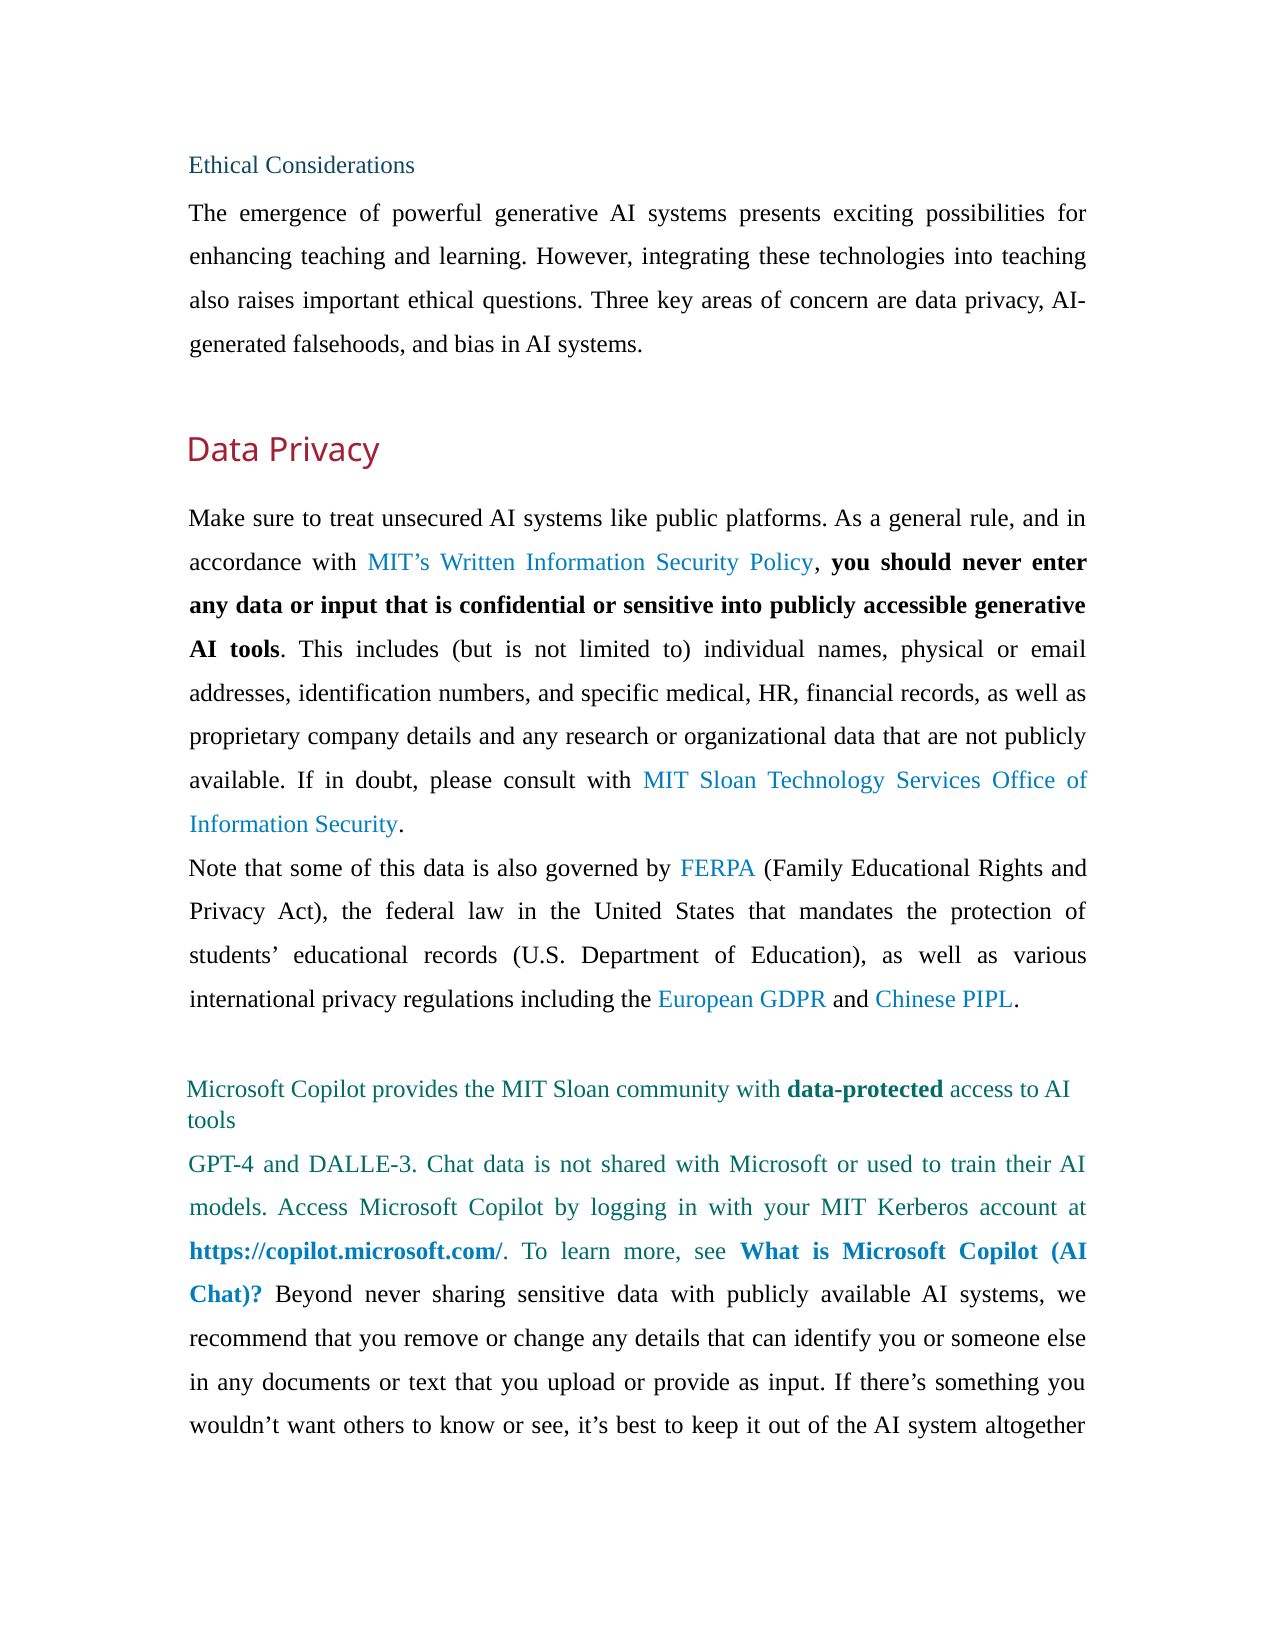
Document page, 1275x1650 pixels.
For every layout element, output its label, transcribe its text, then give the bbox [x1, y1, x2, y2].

subtitle Ethical Considerations [188, 150, 1087, 179]
text Make sure to treat unsecured AI systems like public platforms. As a general rule, and in accordance with MIT’s Written Information Security Policy, you should never enter any data or input that is confidential or sensitive into publicly accessible generative AI tools. This includes (but is not limited to) individual names, physical or email addresses, identification numbers, and specific medical, HR, financial records, as well as proprietary company details and any research or organizational data that are not publicly available. If in doubt, please consult with MIT Sloan Technology Services Office of Information Security. [188, 503, 1087, 837]
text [188, 1149, 1087, 1439]
text Microsoft Copilot provides the MIT Sloan community with data-protected access to AI tools [186, 1074, 1119, 1134]
subtitle Data Privacy [186, 426, 1087, 471]
text The emergence of powerful generative AI systems presents exciting possibilities for enhancing teaching and learning. However, integrating these technologies into teaching also raises important ethical questions. Three key areas of concern are data privacy, AI-generated falsehoods, and bias in AI systems. [188, 198, 1087, 357]
text Note that some of this data is also governed by FERPA (Family Educational Rights and Privacy Act), the federal law in the United States that mandates the protection of students’ educational records (U.S. Department of Education), as well as various international privacy regulations including the European GDPR and Chinese PIPL. [188, 853, 1087, 1012]
